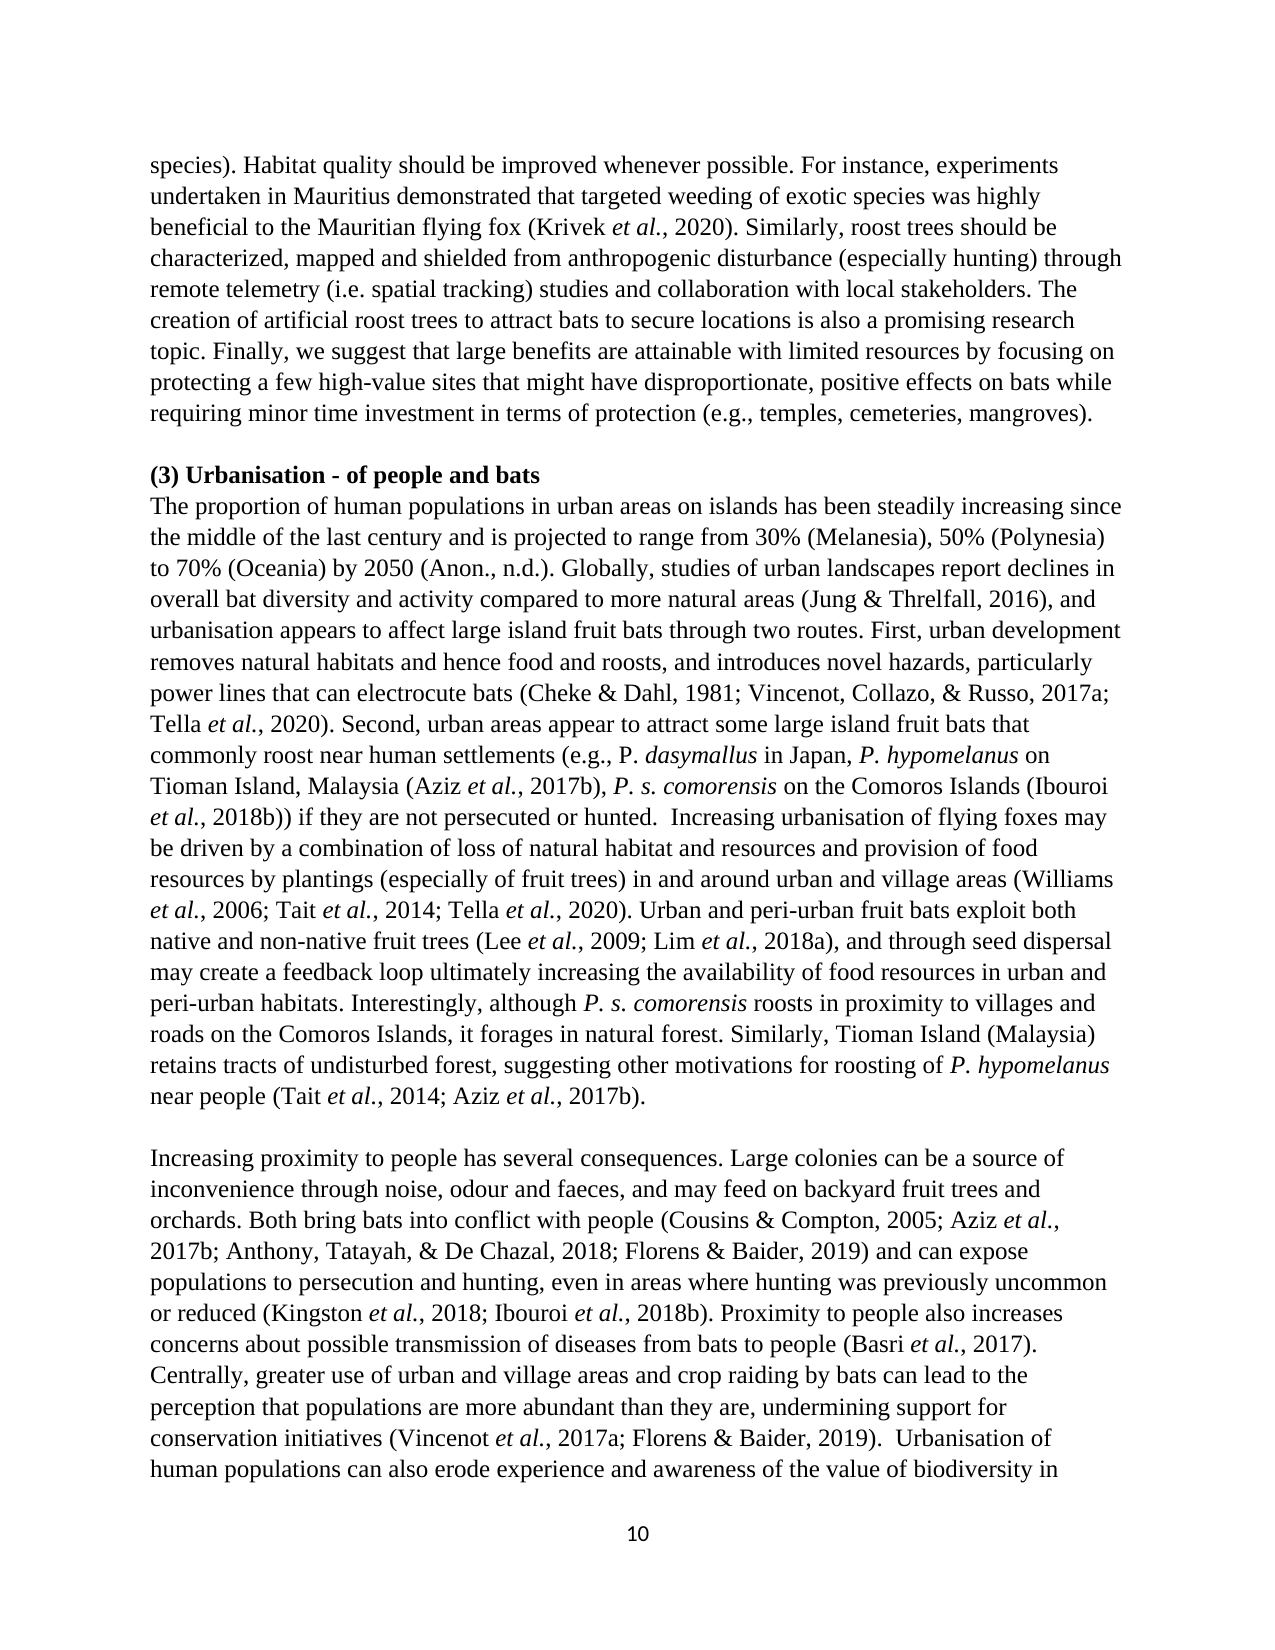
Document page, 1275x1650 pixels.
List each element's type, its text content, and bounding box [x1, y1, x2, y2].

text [150, 150, 1125, 427]
text The proportion of human populations in urban areas on islands has been steadily increasing since the middle of the last century and is projected to range from 30% (Melanesia), 50% (Polynesia) to 70% (Oceania) by 2050 (Anon., n.d.). Globally, studies of urban landscapes report declines in overall bat diversity and activity compared to more natural areas (Jung & Threlfall, 2016), and urbanisation appears to affect large island fruit bats through two routes. First, urban development removes natural habitats and hence food and roosts, and introduces novel hazards, particularly power lines that can electrocute bats (Cheke & Dahl, 1981; Vincenot, Collazo, & Russo, 2017a; Tella et al., 2020). Second, urban areas appear to attract some large island fruit bats that commonly roost near human settlements (e.g., P. dasymallus in Japan, P. hypomelanus on Tioman Island, Malaysia (Aziz et al., 2017b), P. s. comorensis on the Comoros Islands (Ibouroi et al., 2018b)) if they are not persecuted or hunted. Increasing urbanisation of flying foxes may be driven by a combination of loss of natural habitat and resources and provision of food resources by plantings (especially of fruit trees) in and around urban and village areas (Williams et al., 2006; Tait et al., 2014; Tella et al., 2020). Urban and peri-urban fruit bats exploit both native and non-native fruit trees (Lee et al., 2009; Lim et al., 2018a), and through seed dispersal may create a feedback loop ultimately increasing the availability of food resources in urban and peri-urban habitats. Interestingly, although P. s. comorensis roosts in proximity to villages and roads on the Comoros Islands, it forages in natural forest. Similarly, Tioman Island (Malaysia) retains tracts of undisturbed forest, suggesting other motivations for roosting of P. hypomelanus near people (Tait et al., 2014; Aziz et al., 2017b). [150, 491, 1125, 1110]
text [150, 1143, 1125, 1482]
text (3) Urbanisation - of people and bats [150, 460, 1125, 489]
